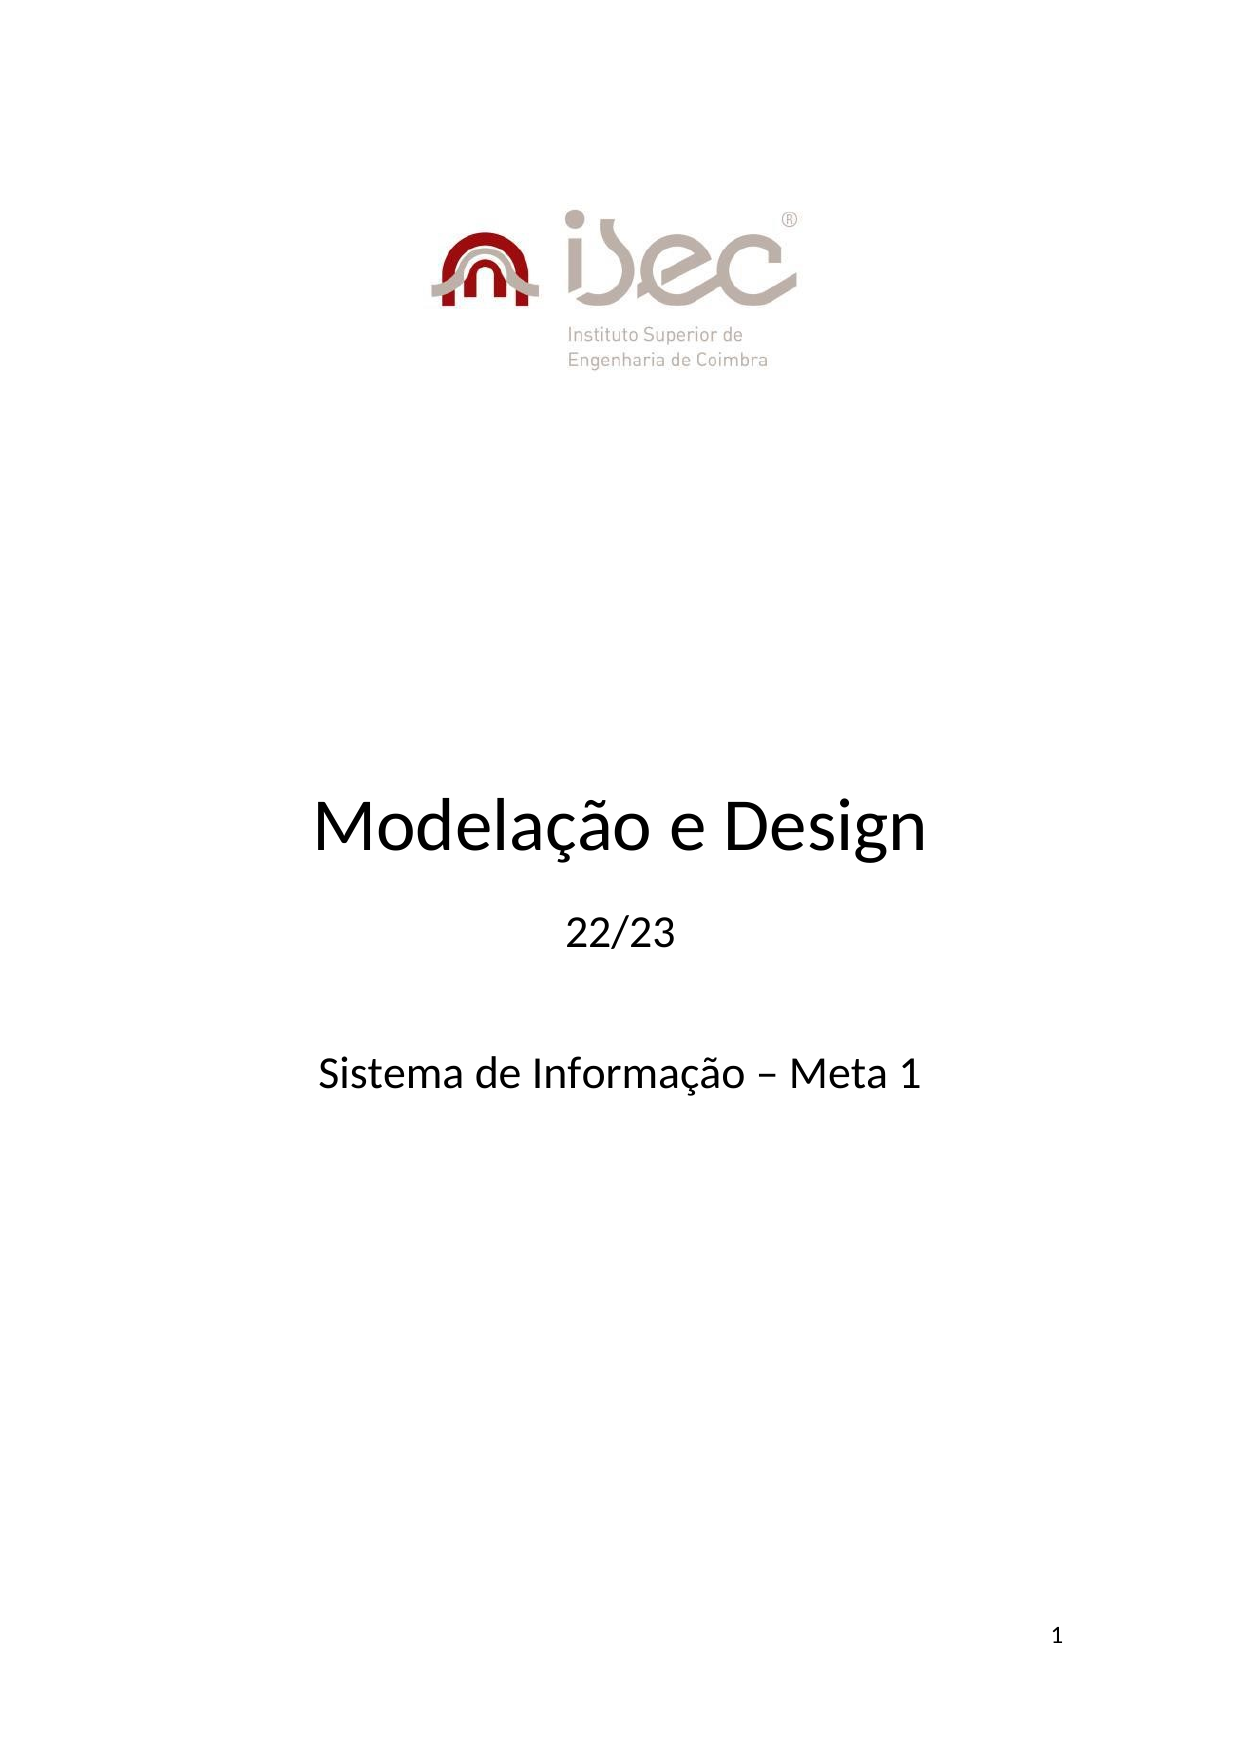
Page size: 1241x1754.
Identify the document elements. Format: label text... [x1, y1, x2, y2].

text 22/23 [177, 903, 1063, 959]
text Modelação e Design [177, 777, 1063, 869]
text Sistema de Informação – Meta 1 [177, 1044, 1063, 1100]
picture [392, 158, 848, 417]
